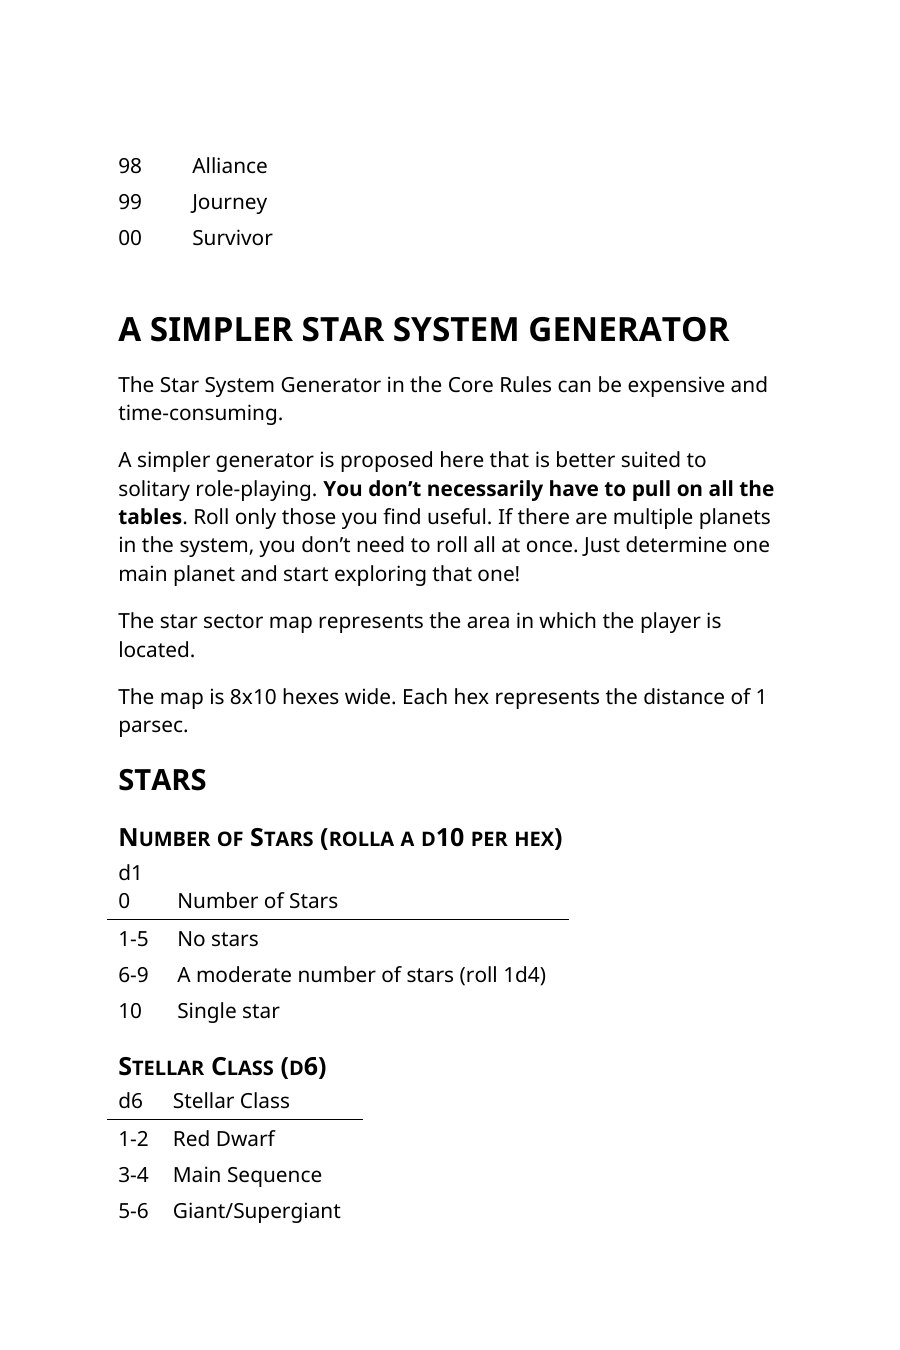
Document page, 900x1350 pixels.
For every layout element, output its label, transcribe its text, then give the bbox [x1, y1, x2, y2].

table_cell Journey [181, 184, 408, 219]
table_cell 1-5 [107, 920, 166, 956]
table_cell Main Sequence [161, 1156, 363, 1192]
subtitle Number of Stars (rolla a d10 per hex) [118, 820, 782, 854]
table_cell 98 [107, 148, 181, 184]
text The map is 8x10 hexes wide. Each hex represents the distance of 1 parsec. [118, 682, 782, 739]
subtitle A simpler Star System Generator [118, 306, 782, 351]
text The Star System Generator in the Core Rules can be expensive and time-consuming. [118, 370, 782, 427]
table_cell Survivor [181, 220, 408, 256]
table_header Stellar Class [161, 1083, 363, 1119]
table_cell 00 [107, 220, 181, 256]
table_header d10 [107, 854, 166, 918]
table_cell Alliance [181, 148, 408, 184]
subtitle Stars [118, 759, 782, 799]
table_cell 3-4 [107, 1156, 161, 1192]
table_cell 5-6 [107, 1192, 161, 1228]
table_header d6 [107, 1083, 161, 1119]
table_cell A moderate number of stars (roll 1d4) [166, 956, 569, 992]
text The star sector map represents the area in which the player is located. [118, 606, 782, 663]
table_cell 1-2 [107, 1120, 161, 1156]
table_cell No stars [166, 920, 569, 956]
table_cell Single star [166, 992, 569, 1028]
table_cell 99 [107, 184, 181, 219]
text A simpler generator is proposed here that is better suited to solitary role-playing. You don’t necessarily have to pull on all the tables. Roll only those you find useful. If there are multiple planets in the system, you don’t need to roll all at once. Just determine one main planet and start exploring that one! [118, 445, 782, 587]
table_cell 6-9 [107, 956, 166, 992]
table_header Number of Stars [166, 854, 569, 918]
table_cell Red Dwarf [161, 1120, 363, 1156]
table_cell Giant/Supergiant [161, 1192, 363, 1228]
table_cell 10 [107, 992, 166, 1028]
subtitle Stellar Class (d6) [118, 1049, 782, 1083]
